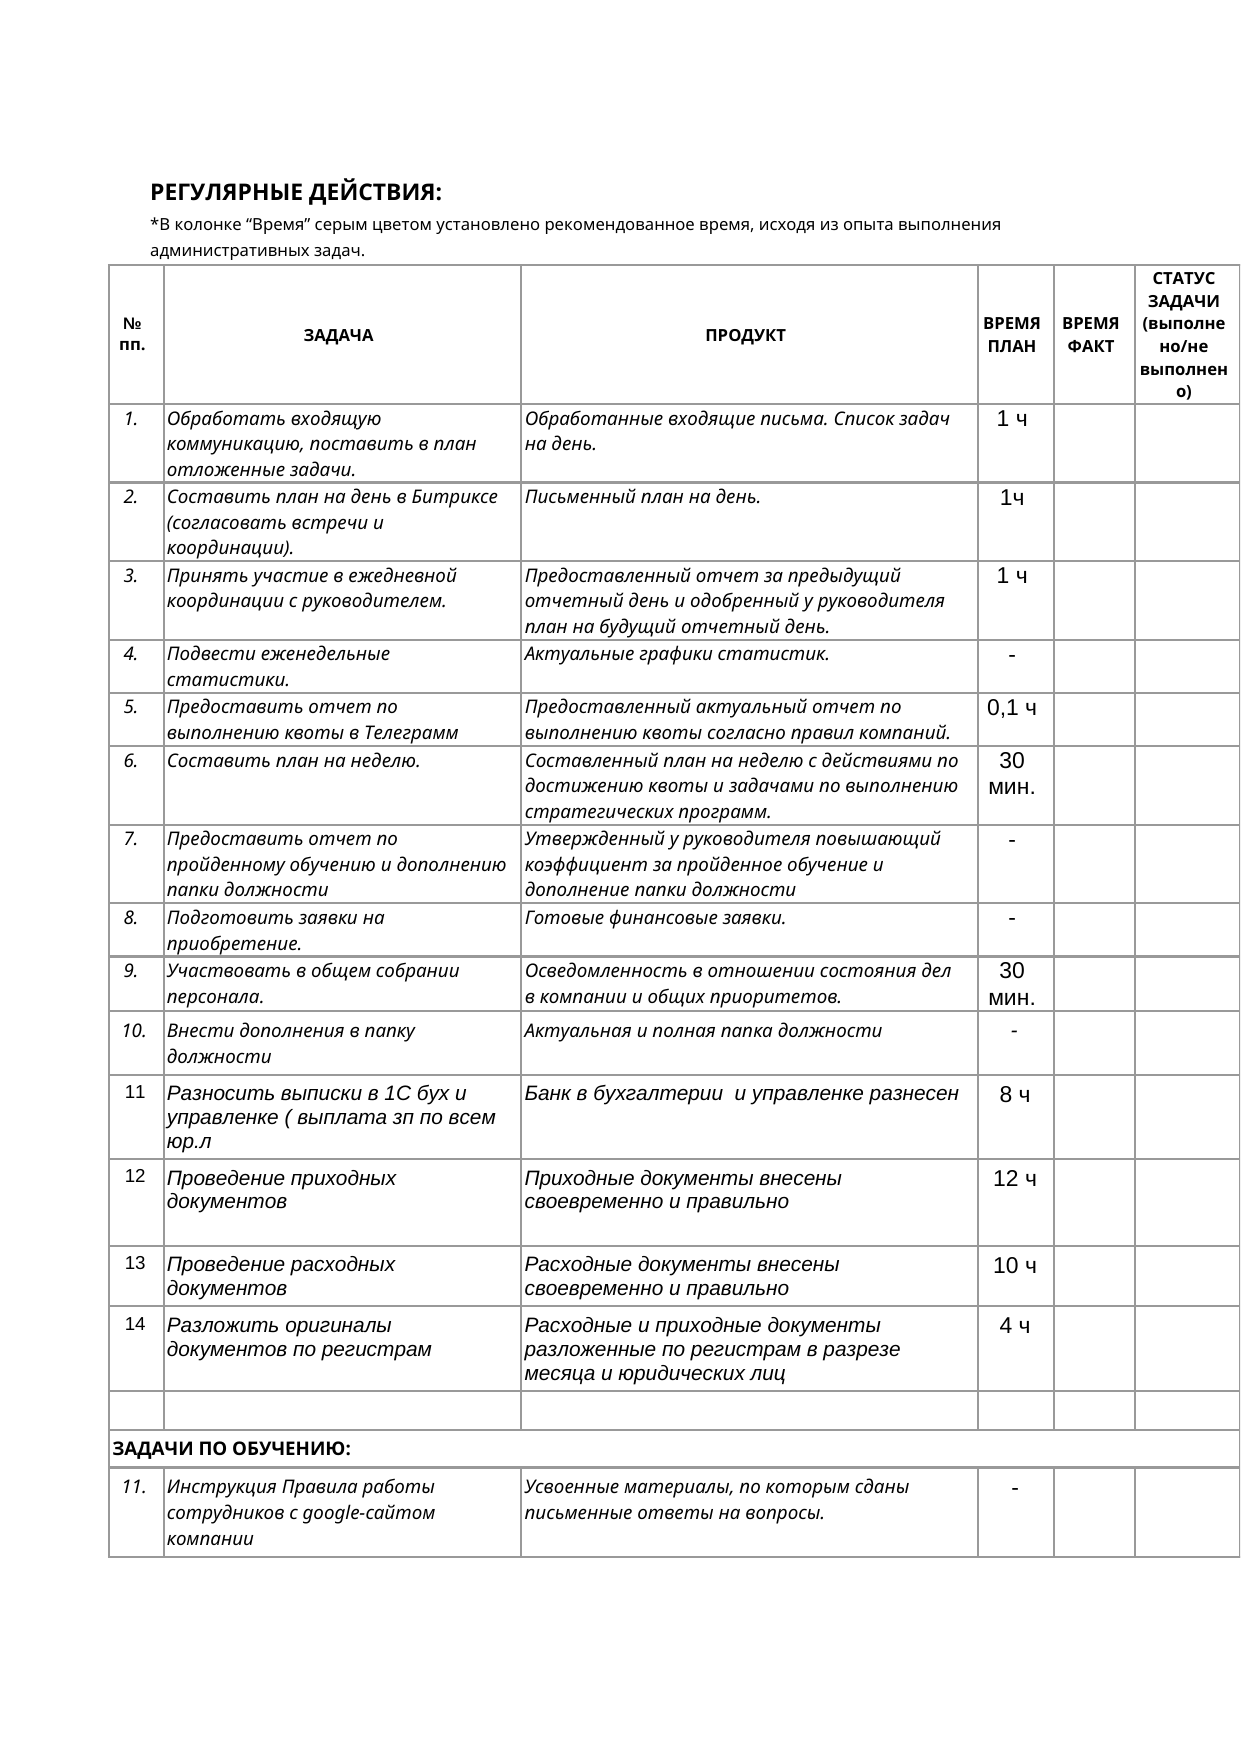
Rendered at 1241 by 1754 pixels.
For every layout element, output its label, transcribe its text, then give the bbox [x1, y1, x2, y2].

table_cell Банк в бухгалтерии и управленке разнесен [522, 1076, 977, 1158]
table_cell Приходные документы внесены своевременно и правильно [522, 1160, 977, 1245]
table_cell [522, 1392, 977, 1428]
table_cell [1055, 1307, 1134, 1389]
table_cell [1136, 747, 1239, 823]
table_cell [1136, 641, 1239, 692]
table_cell 8 ч [979, 1076, 1053, 1158]
table_cell [979, 1392, 1053, 1428]
table_cell - [979, 904, 1053, 955]
table_cell Подвести еженедельные статистики. [165, 641, 520, 692]
table_cell [1055, 484, 1134, 560]
table_cell [1055, 1247, 1134, 1305]
table_cell Обработанные входящие письма. Список задач на день. [522, 405, 977, 481]
table_cell [1055, 958, 1134, 1010]
table_cell 30 мин. [979, 958, 1053, 1010]
table_cell Разносить выписки в 1С бух и управленке ( выплата зп по всем юр.л [165, 1076, 520, 1158]
table_cell [1136, 1012, 1239, 1074]
table_cell - [979, 641, 1053, 692]
table_cell [1055, 904, 1134, 955]
table_cell 8. [110, 904, 163, 955]
text *В колонке “Время” серым цветом установлено рекомендованное время, исходя из опыта выполнения административных задач. [150, 212, 1090, 261]
text РЕГУЛЯРНЫЕ ДЕЙСТВИЯ: [150, 176, 1090, 208]
table_cell Инструкция Правила работы сотрудников с google-сайтом компании [165, 1469, 520, 1556]
table_cell Проведение расходных документов [165, 1247, 520, 1305]
table_cell Составить план на неделю. [165, 747, 520, 823]
table_cell [1136, 484, 1239, 560]
table_cell Предоставленный актуальный отчет по выполнению квоты согласно правил компаний. [522, 694, 977, 745]
table_cell [1055, 405, 1134, 481]
table_cell Письменный план на день. [522, 484, 977, 560]
table_cell 5. [110, 694, 163, 745]
table_cell Готовые финансовые заявки. [522, 904, 977, 955]
table_cell 0,1 ч [979, 694, 1053, 745]
table_cell 1 ч [979, 405, 1053, 481]
table_cell - [979, 826, 1053, 902]
table_cell [1136, 405, 1239, 481]
table_cell 10. [110, 1012, 163, 1074]
table_cell 12 ч [979, 1160, 1053, 1245]
table_cell Предоставленный отчет за предыдущий отчетный день и одобренный у руководителя план на будущий отчетный день. [522, 562, 977, 639]
table_header СТАТУС ЗАДАЧИ (выполнено/не выполнено) [1136, 266, 1239, 403]
table_cell [1055, 641, 1134, 692]
table_cell [1136, 562, 1239, 639]
table_cell 11. [110, 1469, 163, 1556]
table_header ПРОДУКТ [522, 266, 977, 403]
table_cell Расходные документы внесены своевременно и правильно [522, 1247, 977, 1305]
table_cell Разложить оригиналы документов по регистрам [165, 1307, 520, 1389]
table_cell Принять участие в ежедневной координации с руководителем. [165, 562, 520, 639]
table_header ВРЕМЯ ФАКТ [1055, 266, 1134, 403]
table_cell [110, 1392, 163, 1428]
table_cell Обработать входящую коммуникацию, поставить в план отложенные задачи. [165, 405, 520, 481]
table_cell [1136, 904, 1239, 955]
table_cell Составить план на день в Битриксе (согласовать встречи и координации). [165, 484, 520, 560]
table_cell Участвовать в общем собрании персонала. [165, 958, 520, 1010]
table_header ВРЕМЯ ПЛАН [979, 266, 1053, 403]
table_cell [1055, 694, 1134, 745]
table_cell [1055, 1392, 1134, 1428]
table_cell [1055, 562, 1134, 639]
table_cell [1055, 1012, 1134, 1074]
table_cell Осведомленность в отношении состояния дел в компании и общих приоритетов. [522, 958, 977, 1010]
table_cell 1ч [979, 484, 1053, 560]
table_cell Внести дополнения в папку должности [165, 1012, 520, 1074]
table_cell Проведение приходных документов [165, 1160, 520, 1245]
table_cell 4. [110, 641, 163, 692]
table_cell [1055, 747, 1134, 823]
table_cell Актуальная и полная папка должности [522, 1012, 977, 1074]
table_cell Актуальные графики статистик. [522, 641, 977, 692]
table_cell Усвоенные материалы, по которым сданы письменные ответы на вопросы. [522, 1469, 977, 1556]
table_cell Составленный план на неделю с действиями по достижению квоты и задачами по выполнению стратегических программ. [522, 747, 977, 823]
table_cell [1136, 1469, 1239, 1556]
table_cell [1055, 1160, 1134, 1245]
table_cell 1 ч [979, 562, 1053, 639]
table_cell Расходные и приходные документы разложенные по регистрам в разрезе месяца и юридических лиц [522, 1307, 977, 1389]
table_cell [1136, 826, 1239, 902]
table_cell 30 мин. [979, 747, 1053, 823]
table_cell [1136, 1247, 1239, 1305]
table_cell [1136, 1307, 1239, 1389]
table_cell 2. [110, 484, 163, 560]
table_cell [1136, 958, 1239, 1010]
table_cell 1. [110, 405, 163, 481]
table_cell 13 [110, 1247, 163, 1305]
table_cell [1136, 694, 1239, 745]
table_cell [1136, 1392, 1239, 1428]
table_cell 11 [110, 1076, 163, 1158]
table_cell 12 [110, 1160, 163, 1245]
table_cell - [979, 1469, 1053, 1556]
table_cell [1136, 1076, 1239, 1158]
table_cell 6. [110, 747, 163, 823]
table_cell [165, 1392, 520, 1428]
table_cell 10 ч [979, 1247, 1053, 1305]
table_cell [1055, 826, 1134, 902]
table_cell 4 ч [979, 1307, 1053, 1389]
table_cell [1055, 1469, 1134, 1556]
table_cell Подготовить заявки на приобретение. [165, 904, 520, 955]
table_cell - [979, 1012, 1053, 1074]
table_header ЗАДАЧА [165, 266, 520, 403]
table_cell ЗАДАЧИ ПО ОБУЧЕНИЮ: [110, 1431, 1239, 1466]
table_cell [1136, 1160, 1239, 1245]
table_cell 9. [110, 958, 163, 1010]
table_cell 3. [110, 562, 163, 639]
table_cell Предоставить отчет по пройденному обучению и дополнению папки должности [165, 826, 520, 902]
table_cell [1055, 1076, 1134, 1158]
table_cell Утвержденный у руководителя повышающий коэффициент за пройденное обучение и дополнение папки должности [522, 826, 977, 902]
table_header № пп. [110, 266, 163, 403]
table_cell 7. [110, 826, 163, 902]
table_cell Предоставить отчет по выполнению квоты в Телеграмм [165, 694, 520, 745]
table_cell 14 [110, 1307, 163, 1389]
